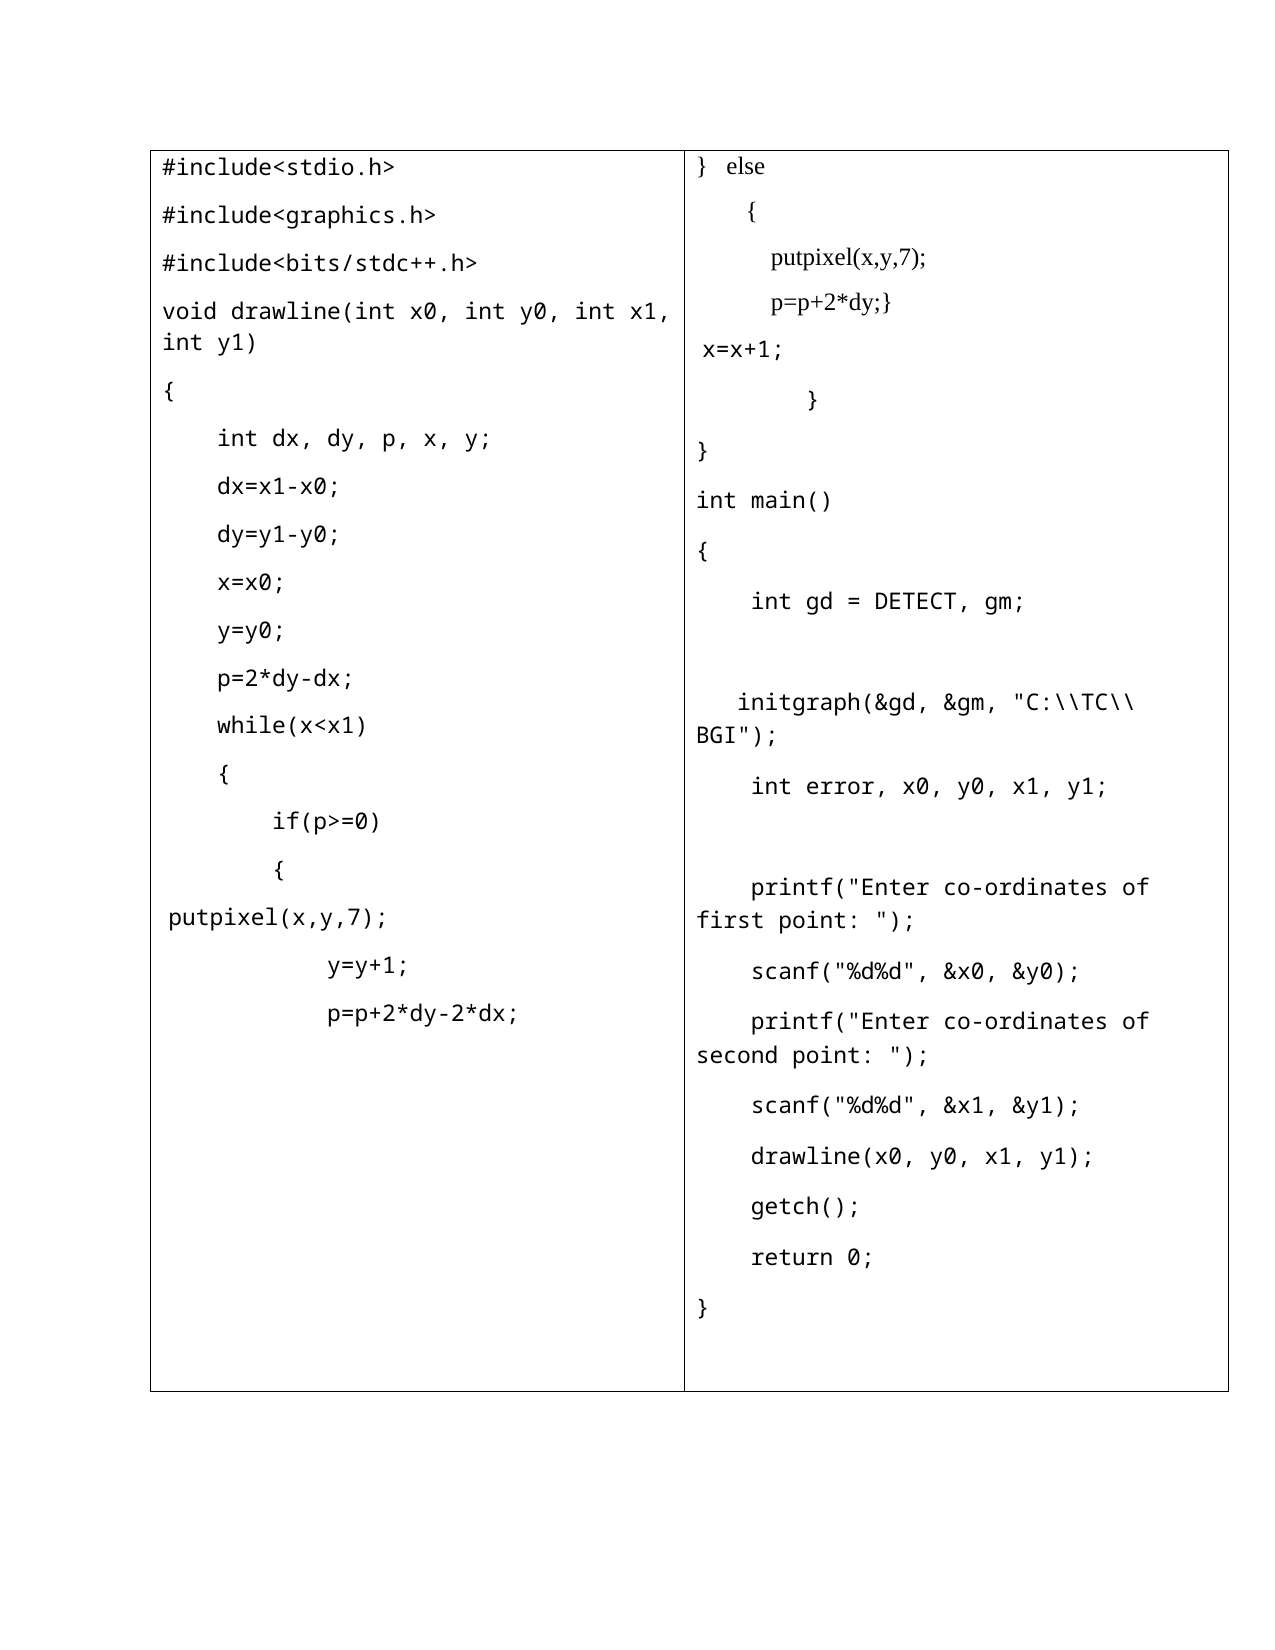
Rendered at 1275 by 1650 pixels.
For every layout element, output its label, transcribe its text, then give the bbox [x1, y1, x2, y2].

table_header } else { putpixel(x,y,7); p=p+2*dy;} x=x+1; } } int main() { int gd = DETECT, gm; initgraph(&gd, &gm, "C:\\TC\\BGI"); int error, x0, y0, x1, y1; printf("Enter co-ordinates of first point: "); scanf("%d%d", &x0, &y0); printf("Enter co-ordinates of second point: "); scanf("%d%d", &x1, &y1); drawline(x0, y0, x1, y1); getch(); return 0; } [685, 151, 1228, 1391]
table_header #include<stdio.h> #include<graphics.h> #include<bits/stdc++.h> void drawline(int x0, int y0, int x1, int y1) { int dx, dy, p, x, y; dx=x1-x0; dy=y1-y0; x=x0; y=y0; p=2*dy-dx; while(x<x1) { if(p>=0) { putpixel(x,y,7); y=y+1; p=p+2*dy-2*dx; [151, 151, 684, 1391]
